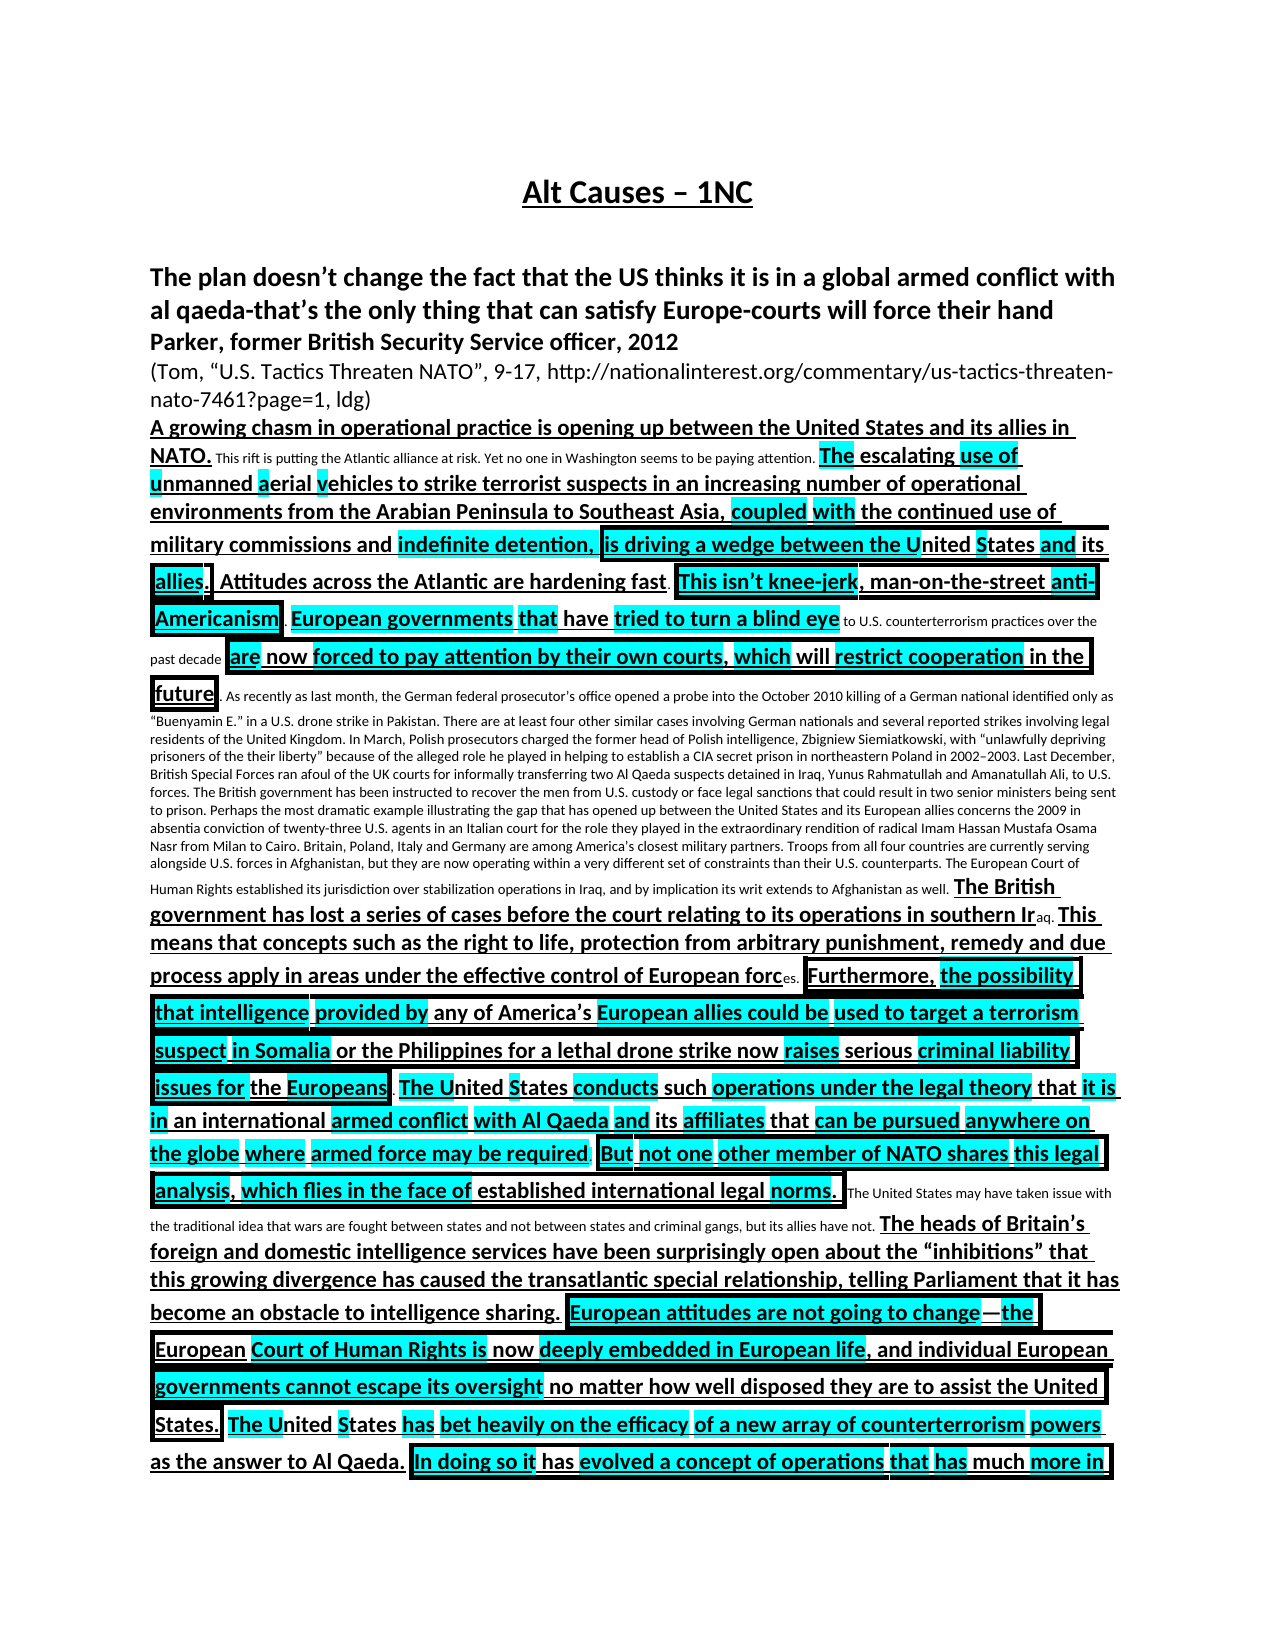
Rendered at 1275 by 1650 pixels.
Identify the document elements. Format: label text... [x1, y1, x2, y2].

subtitle The plan doesn’t change the fact that the US thinks it is in a global armed conflict with al qaeda-that’s the only thing that can satisfy Europe-courts will force their hand [150, 260, 1125, 326]
text Parker, former British Security Service officer, 2012 [150, 326, 1125, 357]
text (Tom, “U.S. Tactics Threaten NATO”, 9-17, http://nationalinterest.org/commentary/us-tactics-threaten-nato-7461?page=1, ldg) [150, 357, 1125, 413]
subtitle Alt Causes – 1NC [150, 171, 1125, 212]
